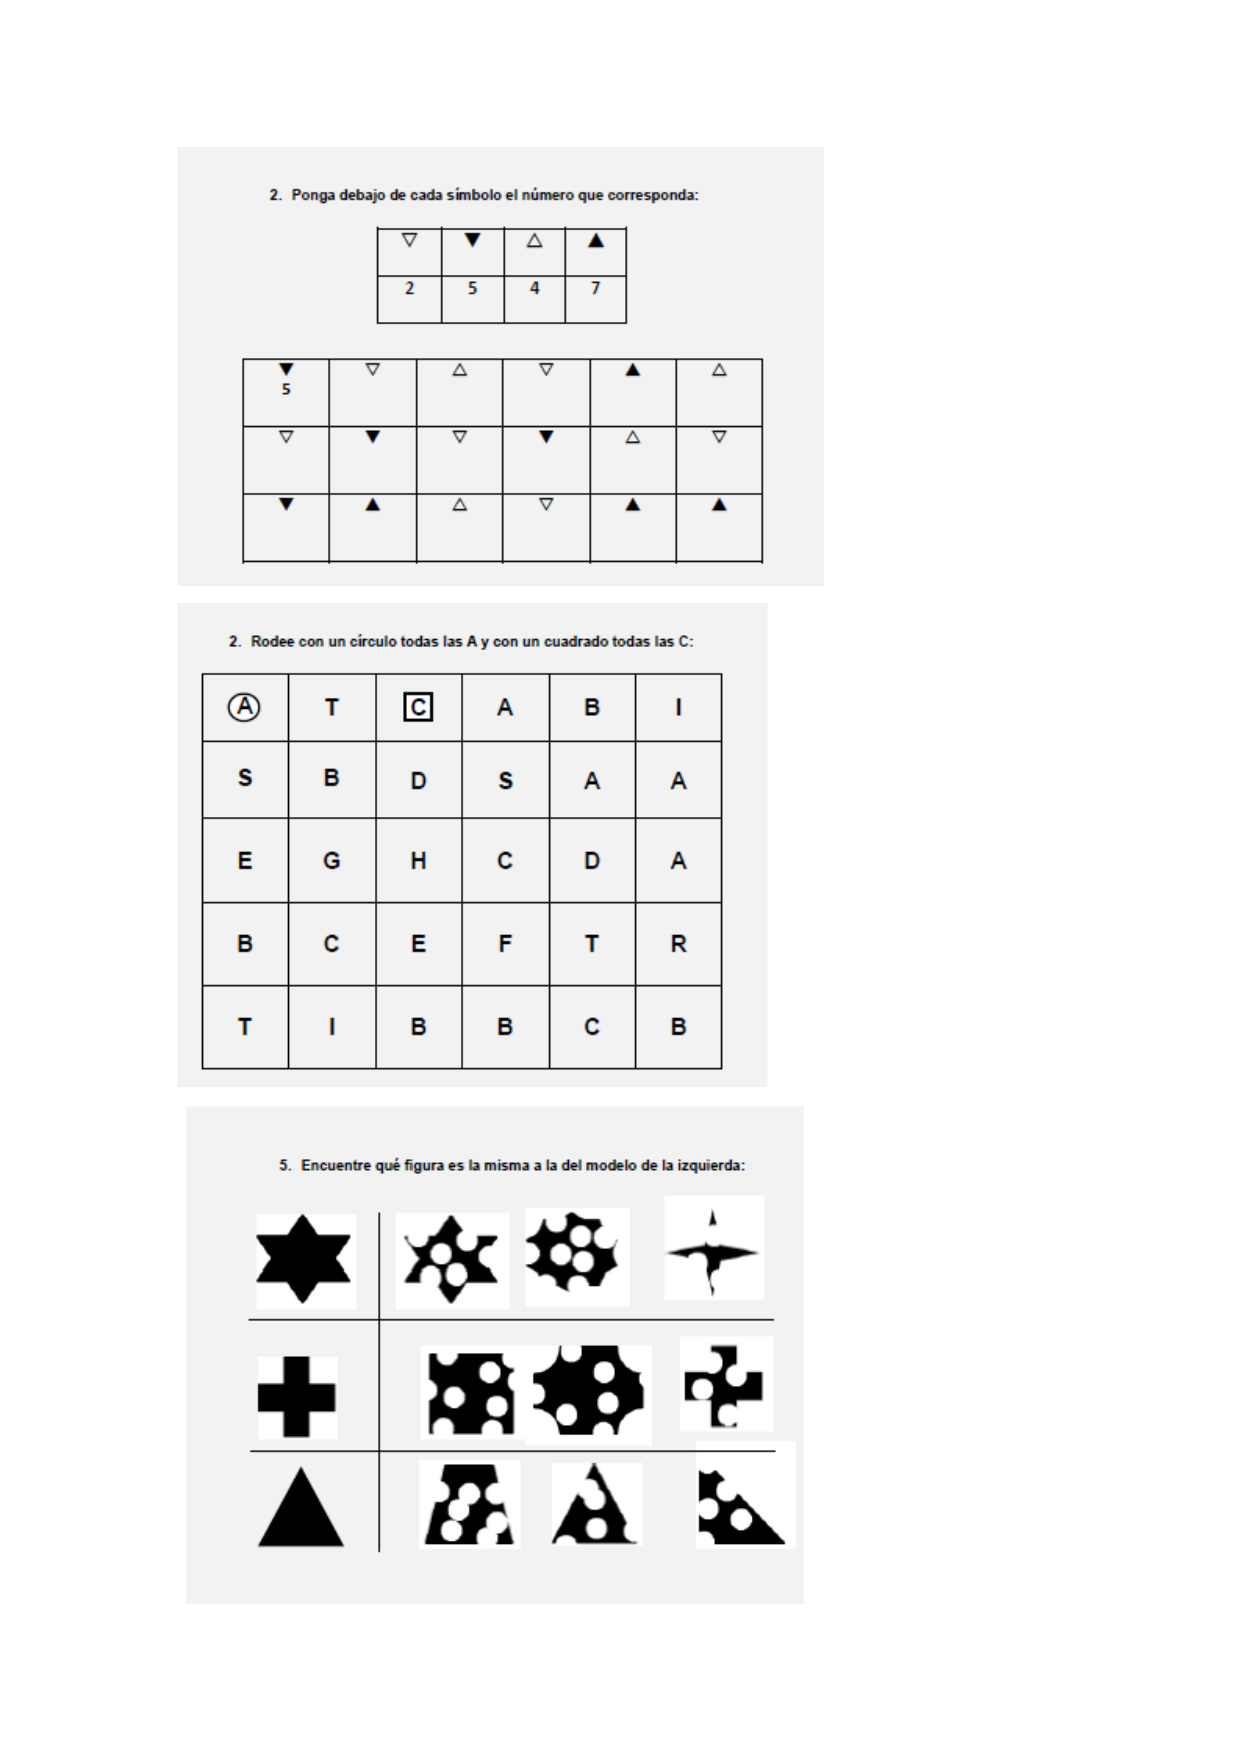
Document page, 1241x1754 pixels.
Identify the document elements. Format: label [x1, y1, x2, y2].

picture [177, 147, 854, 586]
picture [177, 1105, 804, 1604]
picture [177, 603, 768, 1087]
